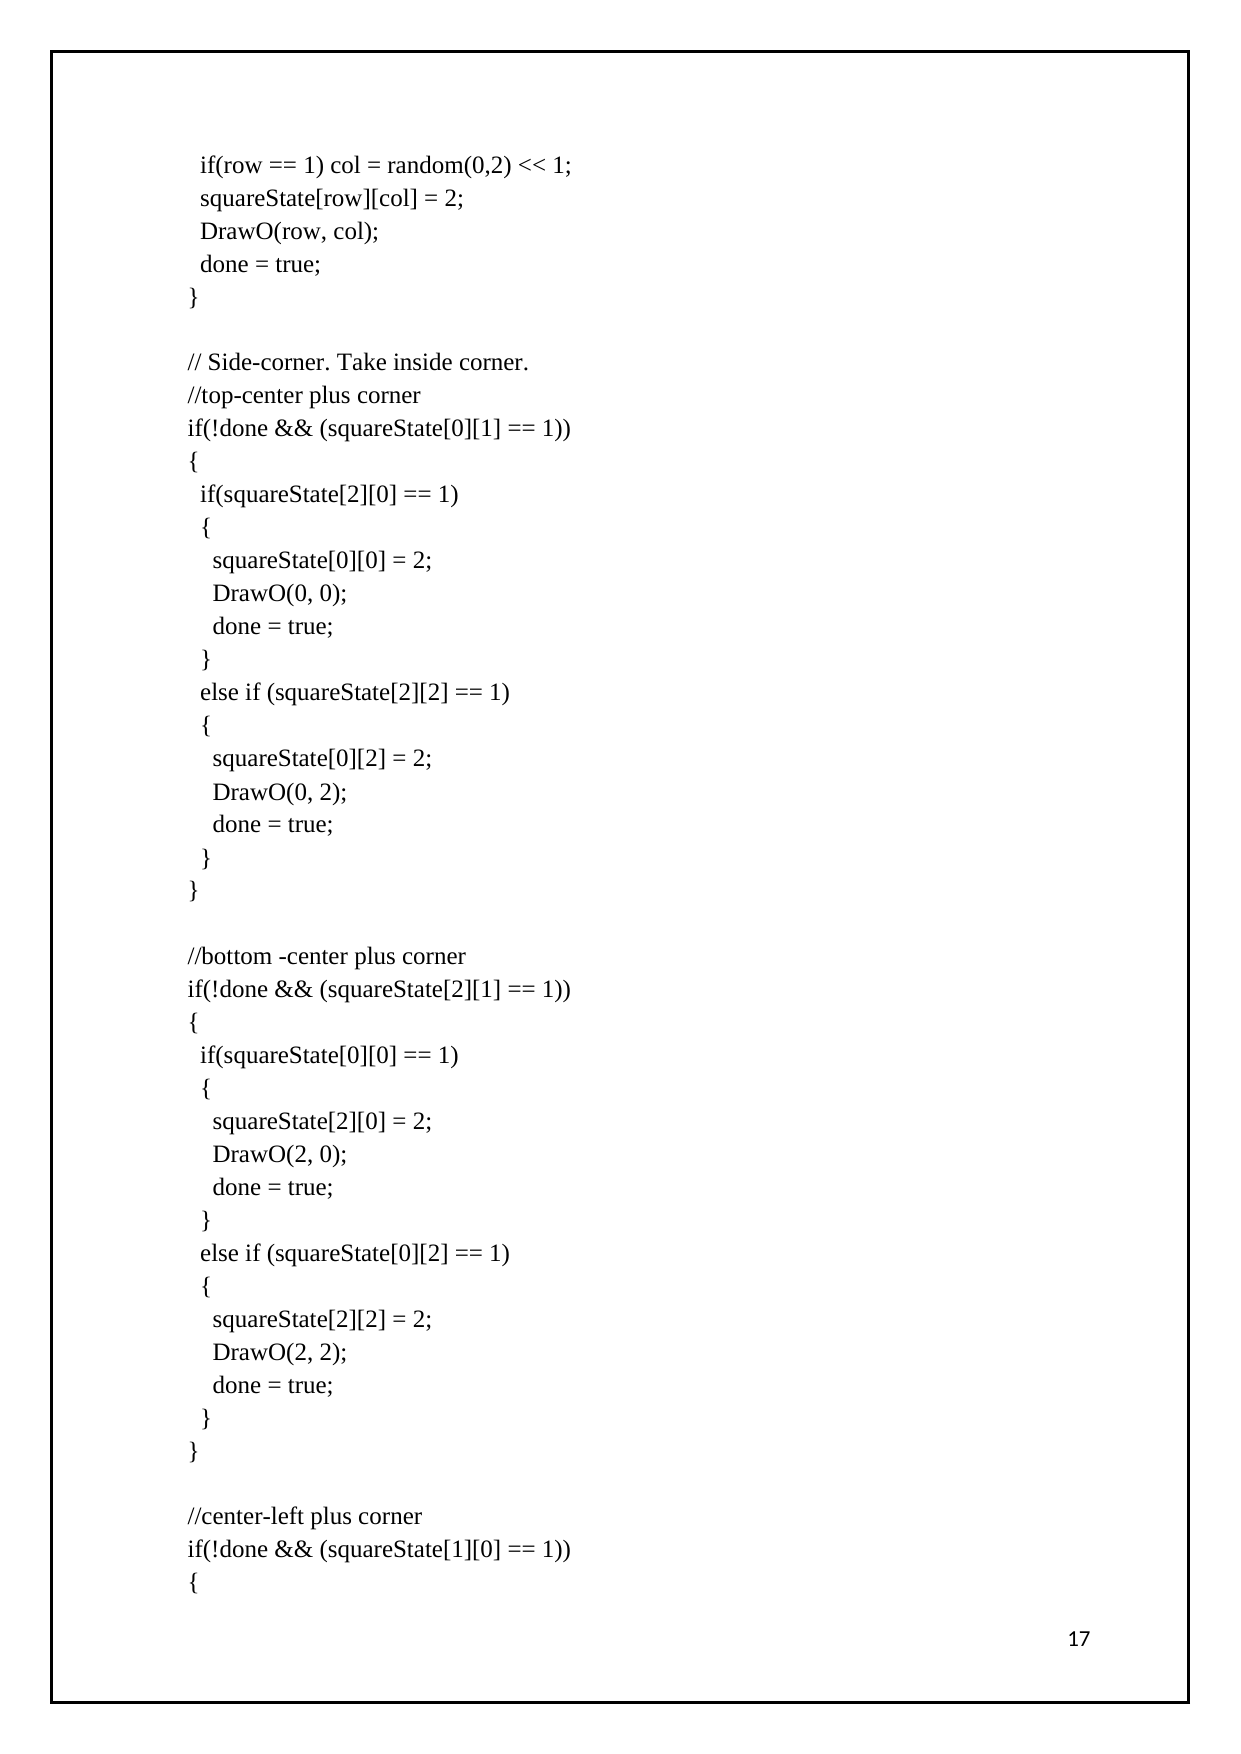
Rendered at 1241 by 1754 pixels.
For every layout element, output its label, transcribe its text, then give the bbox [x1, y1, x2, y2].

text if(!done && (squareState[1][0] == 1)) [150, 1534, 1090, 1563]
text { [150, 512, 1090, 541]
text squareState[2][2] = 2; [150, 1304, 1090, 1333]
text DrawO(2, 2); [150, 1337, 1090, 1366]
text else if (squareState[0][2] == 1) [150, 1238, 1090, 1267]
text } [150, 1436, 1090, 1465]
text DrawO(row, col); [150, 216, 1090, 245]
text { [150, 446, 1090, 475]
text { [150, 711, 1090, 739]
text DrawO(2, 0); [150, 1139, 1090, 1168]
text if(row == 1) col = random(0,2) << 1; [150, 150, 1090, 179]
text if(!done && (squareState[2][1] == 1)) [150, 974, 1090, 1003]
text //center-left plus corner [150, 1501, 1090, 1530]
text done = true; [150, 611, 1090, 640]
text } [150, 282, 1090, 311]
text } [150, 644, 1090, 673]
text } [150, 876, 1090, 904]
text { [150, 1073, 1090, 1102]
text } [150, 1403, 1090, 1432]
text done = true; [150, 249, 1090, 278]
text DrawO(0, 0); [150, 578, 1090, 607]
text } [150, 1205, 1090, 1234]
text done = true; [150, 809, 1090, 838]
text squareState[2][0] = 2; [150, 1106, 1090, 1135]
text DrawO(0, 2); [150, 777, 1090, 805]
text squareState[0][2] = 2; [150, 743, 1090, 772]
text //top-center plus corner [150, 380, 1090, 409]
text { [150, 1007, 1090, 1036]
text //bottom -center plus corner [150, 941, 1090, 969]
text squareState[row][col] = 2; [150, 183, 1090, 212]
text if(squareState[0][0] == 1) [150, 1040, 1090, 1069]
text } [150, 843, 1090, 871]
text if(squareState[2][0] == 1) [150, 479, 1090, 508]
text { [150, 1271, 1090, 1300]
text squareState[0][0] = 2; [150, 545, 1090, 574]
text else if (squareState[2][2] == 1) [150, 677, 1090, 706]
text // Side-corner. Take inside corner. [150, 347, 1090, 376]
text done = true; [150, 1172, 1090, 1201]
text done = true; [150, 1370, 1090, 1399]
text if(!done && (squareState[0][1] == 1)) [150, 413, 1090, 442]
text { [150, 1567, 1090, 1596]
